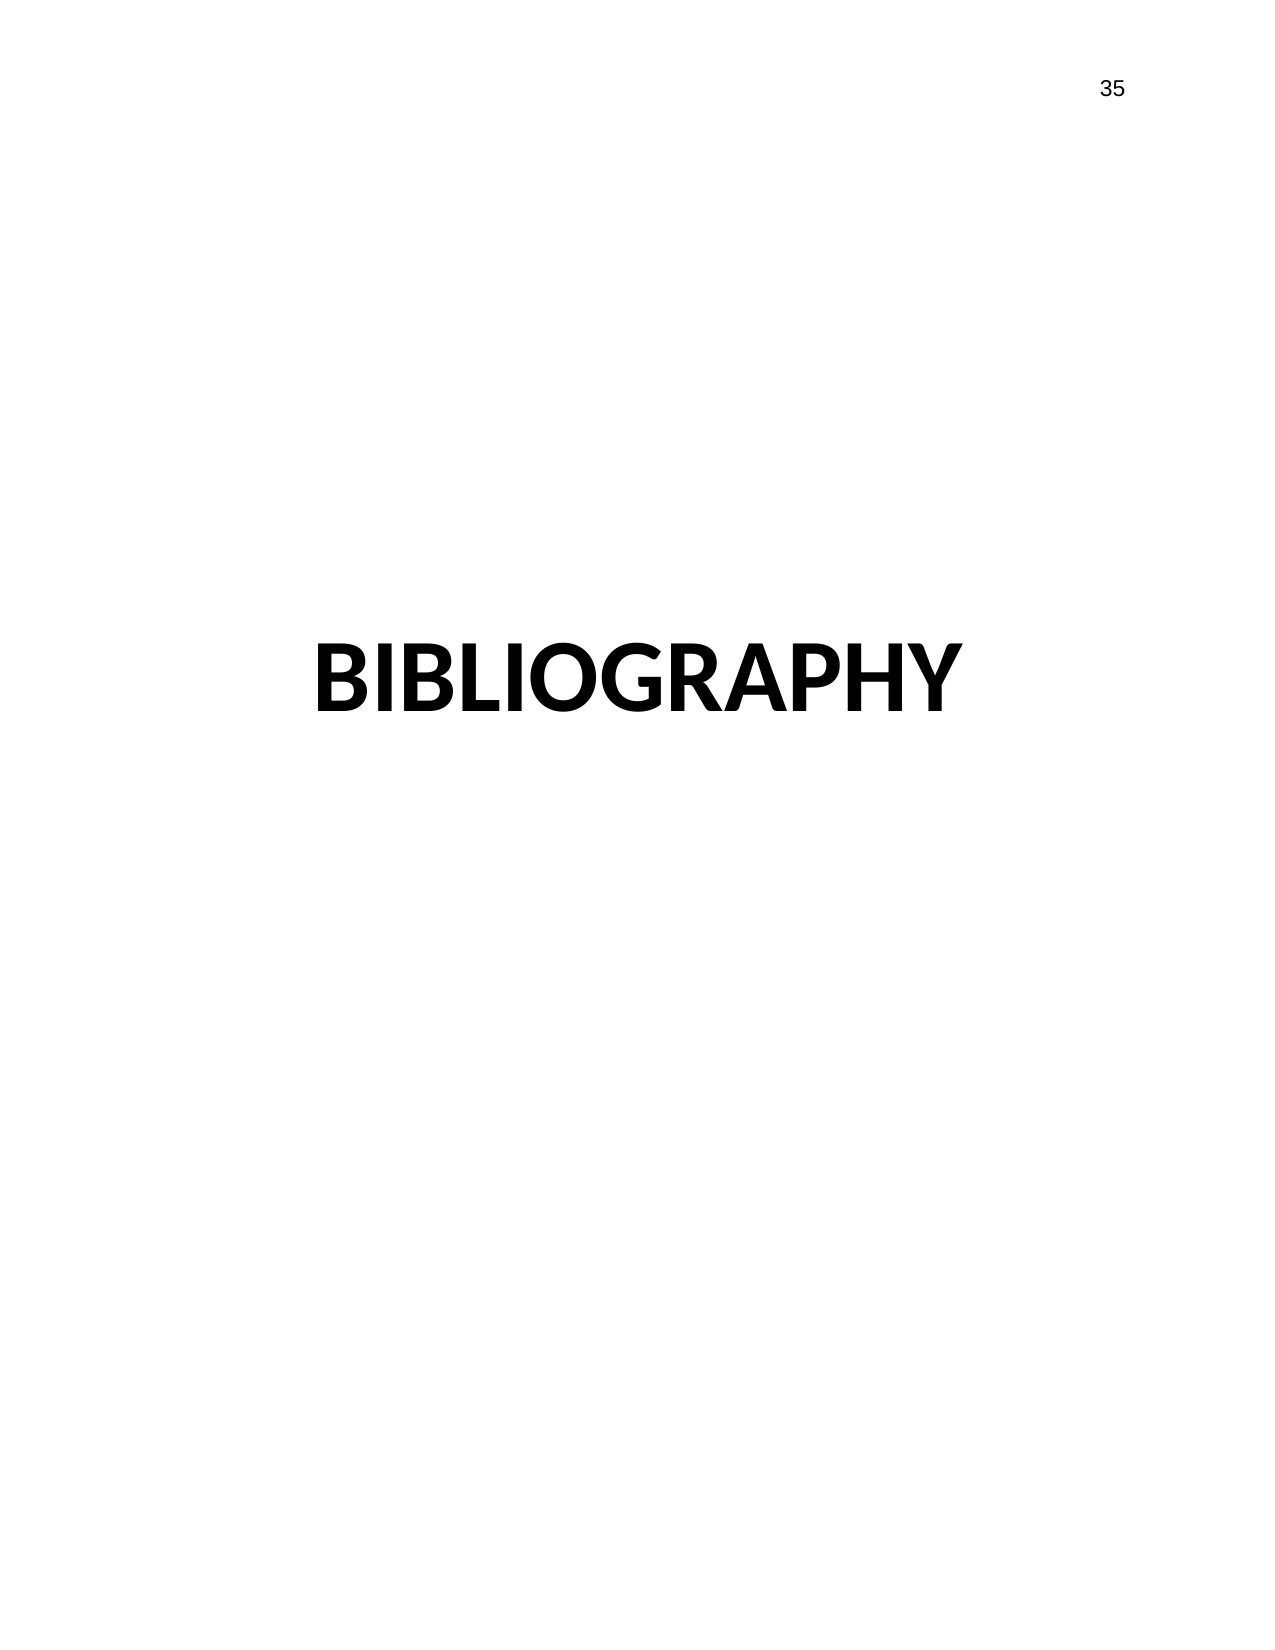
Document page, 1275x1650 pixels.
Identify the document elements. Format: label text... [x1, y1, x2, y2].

text BIBLIOGRAPHY [150, 610, 1125, 737]
